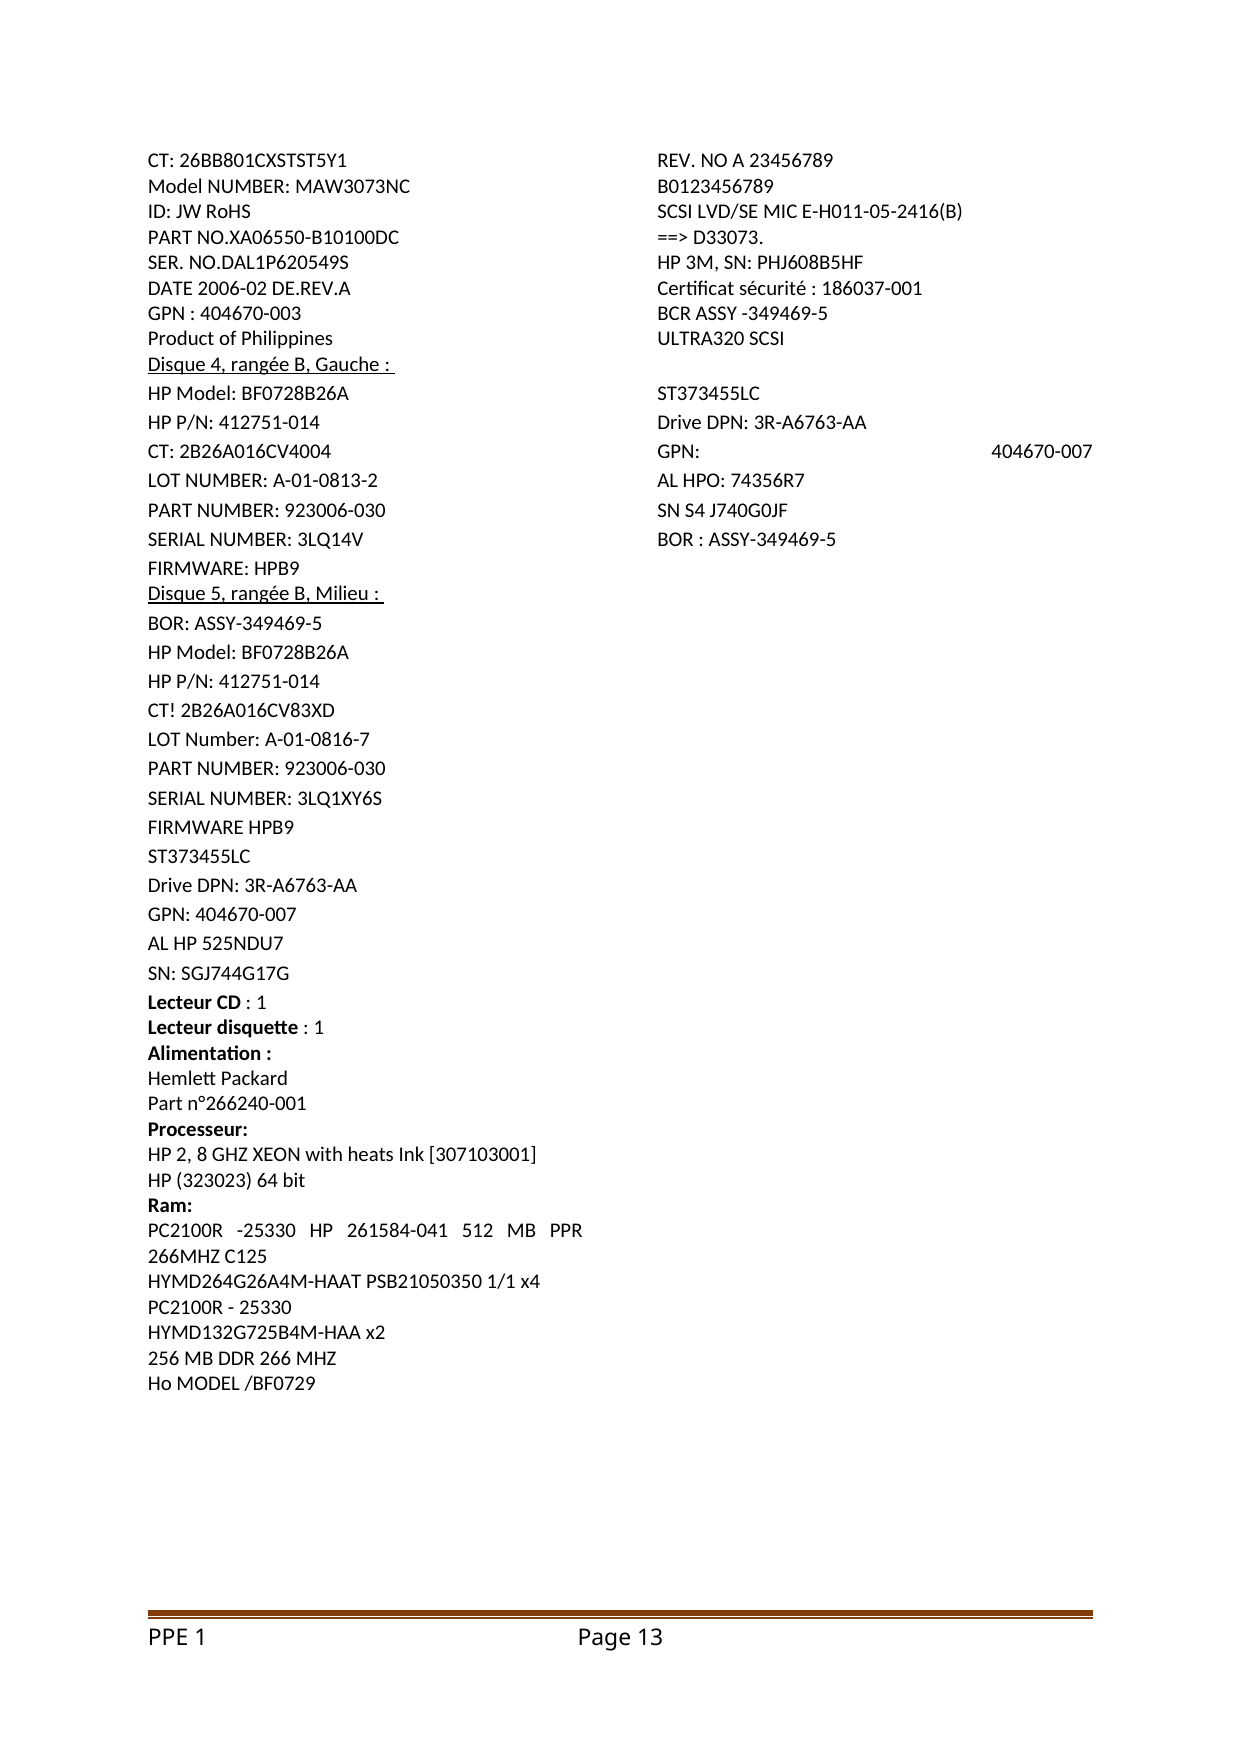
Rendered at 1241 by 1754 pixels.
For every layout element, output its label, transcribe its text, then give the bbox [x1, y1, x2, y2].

text SERIAL NUMBER: 3LQ1XY6S [148, 785, 1093, 810]
text SN S4 J740G0JF [657, 497, 1093, 522]
text REV. NO A 23456789 [657, 148, 1093, 173]
text GPN: 404670-007 AL HPO: 74356R7 [657, 438, 1093, 493]
text BOR : ASSY-349469-5 [657, 526, 1093, 551]
text ST373455LC [657, 380, 1093, 406]
text HYMD264G26A4M-HAAT PSB21050350 1/1 x4 [148, 1268, 583, 1294]
text CT: 2B26A016CV4004 [148, 438, 583, 464]
text CT: 26BB801CXSTST5Y1 [148, 148, 583, 173]
text PART NO.XA06550-B10100DC [148, 224, 583, 249]
text FIRMWARE HPB9 [148, 814, 1093, 839]
text LOT Number: A-01-0816-7 [148, 726, 1093, 752]
text BCR ASSY -349469-5 [657, 300, 1093, 326]
text PC2100R - 25330 [148, 1294, 583, 1319]
text Lecteur CD : 1 [148, 989, 583, 1014]
text HP P/N: 412751-014 [148, 668, 1093, 693]
text ID: JW RoHS [148, 198, 583, 224]
text HP Model: BF0728B26A [148, 639, 1093, 664]
text 256 MB DDR 266 MHZ [148, 1345, 583, 1370]
text SERIAL NUMBER: 3LQ14V [148, 526, 583, 551]
text Disque 4, rangée B, Gauche : [148, 351, 1093, 376]
text Disque 5, rangée B, Milieu : [148, 581, 1093, 606]
text Model NUMBER: MAW3073NC [148, 173, 583, 198]
text Lecteur disquette : 1 [148, 1014, 583, 1040]
text AL HP 525NDU7 [148, 931, 1093, 956]
text GPN : 404670-003 [148, 300, 583, 326]
text HP 3M, SN: PHJ608B5HF [657, 249, 1093, 275]
text PART NUMBER: 923006-030 [148, 497, 583, 522]
text SN: SGJ744G17G [148, 960, 1093, 985]
text HP Model: BF0728B26A [148, 380, 583, 406]
text Processeur: [148, 1116, 583, 1141]
text DATE 2006-02 DE.REV.A [148, 275, 583, 300]
text SCSI LVD/SE MIC E-H011-05-2416(B) [657, 198, 1093, 224]
text Certificat sécurité : 186037-001 [657, 275, 1093, 300]
text Drive DPN: 3R-A6763-AA [148, 872, 1093, 898]
text BOR: ASSY-349469-5 [148, 610, 1093, 635]
text FIRMWARE: HPB9 [148, 555, 583, 581]
text Ram: [148, 1192, 583, 1218]
text GPN: 404670-007 [148, 901, 1093, 927]
text Product of Philippines [148, 326, 583, 351]
text Ho MODEL /BF0729 [148, 1370, 583, 1396]
text B0123456789 [657, 173, 1093, 198]
text PC2100R -25330 HP 261584-041 512 MB PPR 266MHZ C125 [148, 1218, 583, 1268]
text ==> D33073. [657, 224, 1093, 249]
text Drive DPN: 3R-A6763-AA [657, 409, 1093, 435]
text CT! 2B26A016CV83XD [148, 697, 1093, 723]
text LOT NUMBER: A-01-0813-2 [148, 468, 583, 493]
text Hemlett Packard [148, 1065, 583, 1091]
text Part n°266240-001 [148, 1091, 583, 1116]
text PART NUMBER: 923006-030 [148, 756, 1093, 781]
text ST373455LC [148, 843, 1093, 868]
text SER. NO.DAL1P620549S [148, 249, 583, 275]
text HP P/N: 412751-014 [148, 409, 583, 435]
text HP 2, 8 GHZ XEON with heats Ink [307103001] [148, 1141, 583, 1167]
text ULTRA320 SCSI [657, 326, 1093, 351]
text HYMD132G725B4M-HAA x2 [148, 1319, 583, 1345]
text Alimentation : [148, 1040, 583, 1065]
text HP (323023) 64 bit [148, 1167, 583, 1192]
